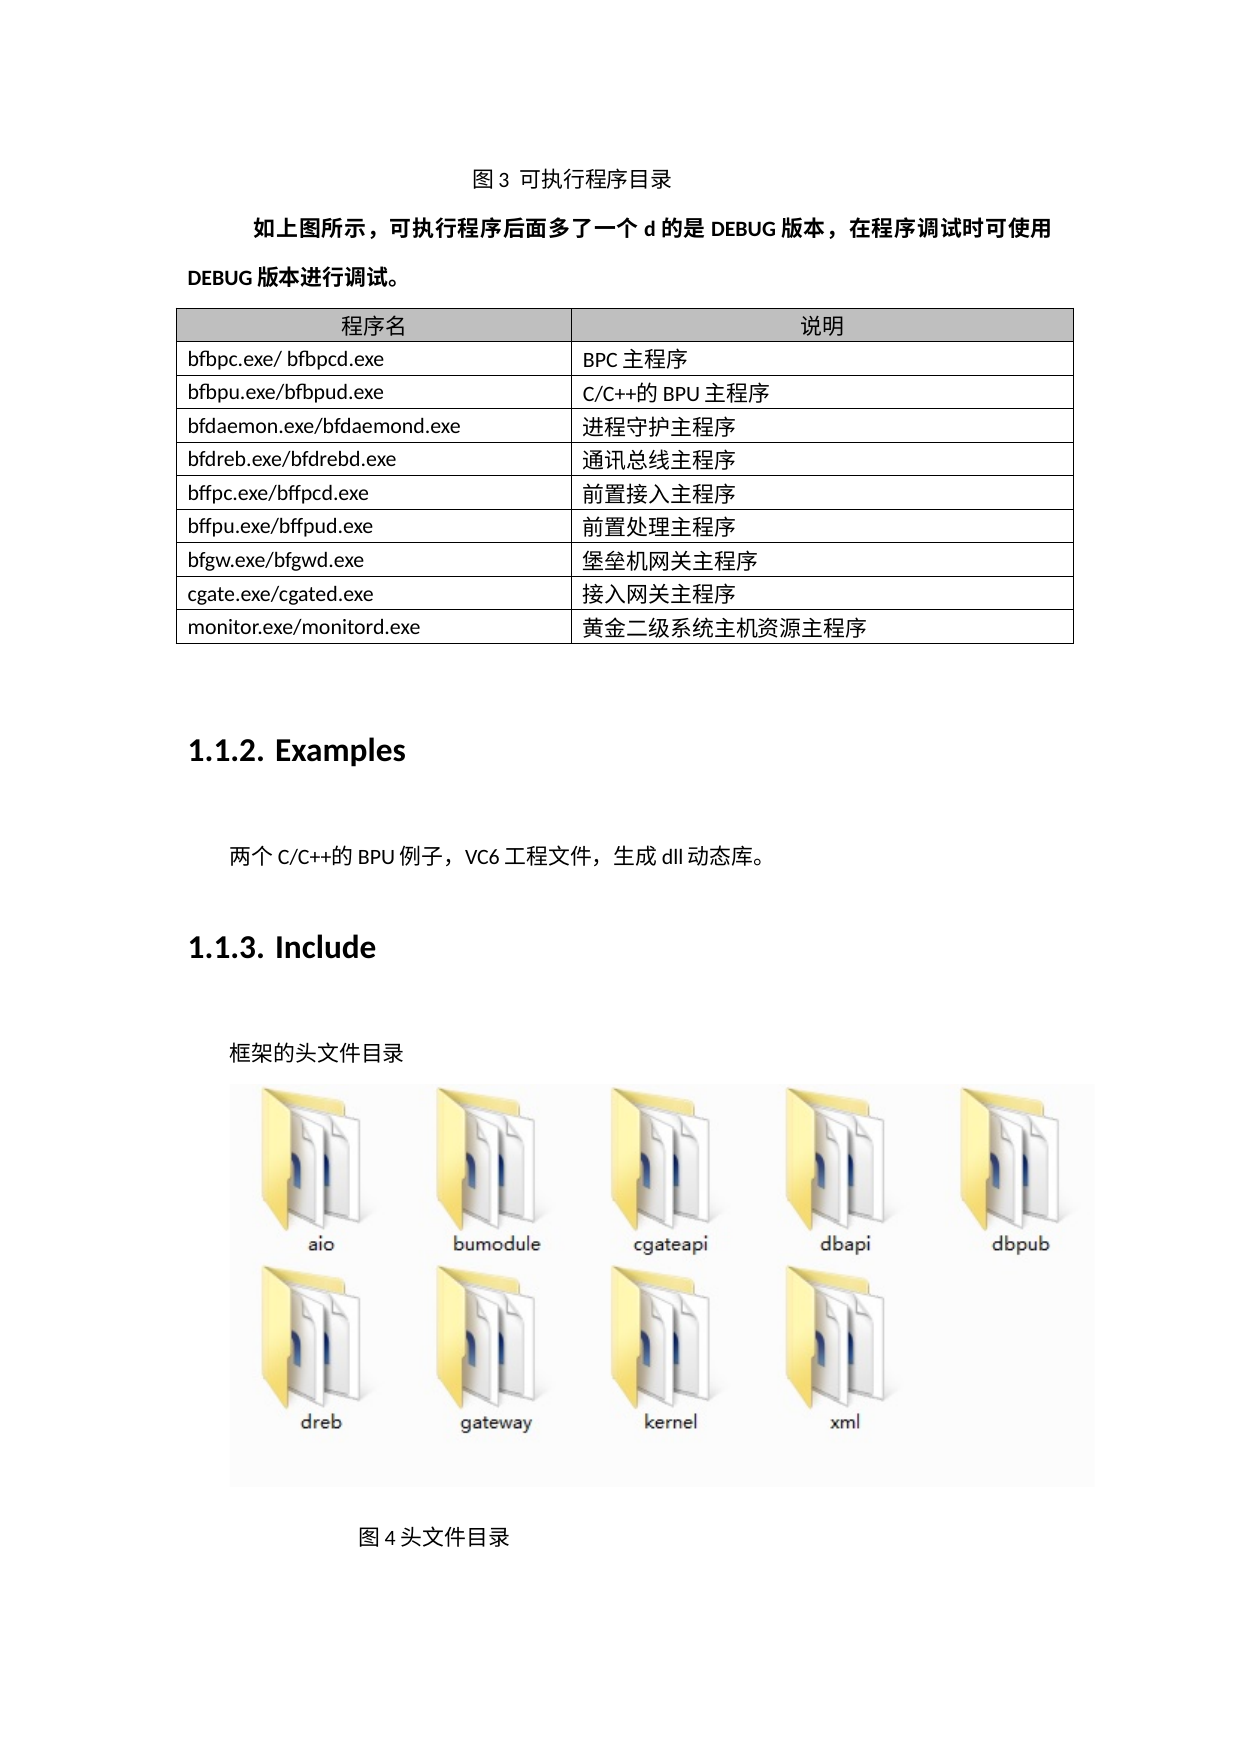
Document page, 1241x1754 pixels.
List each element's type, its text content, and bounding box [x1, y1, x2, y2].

table_cell C/C++的BPU主程序 [572, 376, 1073, 408]
table_header 程序名 [177, 309, 571, 341]
table_cell bffpu.exe/bffpud.exe [177, 510, 571, 542]
table_cell 接入网关主程序 [572, 577, 1073, 609]
table_cell 通讯总线主程序 [572, 443, 1073, 475]
table_cell bfbpu.exe/bfbpud.exe [177, 376, 571, 408]
text 如上图所示，可执行程序后面多了一个d的是DEBUG版本，在程序调试时可使用DEBUG版本进行调试。 [187, 210, 1053, 292]
text 框架的头文件目录 [187, 1036, 1053, 1068]
table_cell 堡垒机网关主程序 [572, 543, 1073, 576]
text 图4 头文件目录 [187, 1520, 1053, 1552]
table_cell bfdreb.exe/bfdrebd.exe [177, 443, 571, 475]
table_cell 黄金二级系统主机资源主程序 [572, 610, 1073, 643]
text 图3 可执行程序目录 [187, 162, 1053, 194]
table_cell bfdaemon.exe/bfdaemond.exe [177, 409, 571, 442]
picture [229, 1084, 1095, 1487]
table_cell bfbpc.exe/ bfbpcd.exe [177, 342, 571, 374]
table_cell bfgw.exe/bfgwd.exe [177, 543, 571, 576]
subtitle Examples [187, 717, 1053, 782]
table_cell 进程守护主程序 [572, 409, 1073, 442]
table_cell 前置接入主程序 [572, 476, 1073, 509]
table_cell monitor.exe/monitord.exe [177, 610, 571, 643]
table_cell bffpc.exe/bffpcd.exe [177, 476, 571, 509]
text 两个C/C++的BPU例子，VC6工程文件，生成dll动态库。 [187, 838, 1053, 871]
table_cell cgate.exe/cgated.exe [177, 577, 571, 609]
table_cell 前置处理主程序 [572, 510, 1073, 542]
subtitle Include [187, 914, 1053, 979]
table_cell BPC主程序 [572, 342, 1073, 374]
table_header 说明 [572, 309, 1073, 341]
